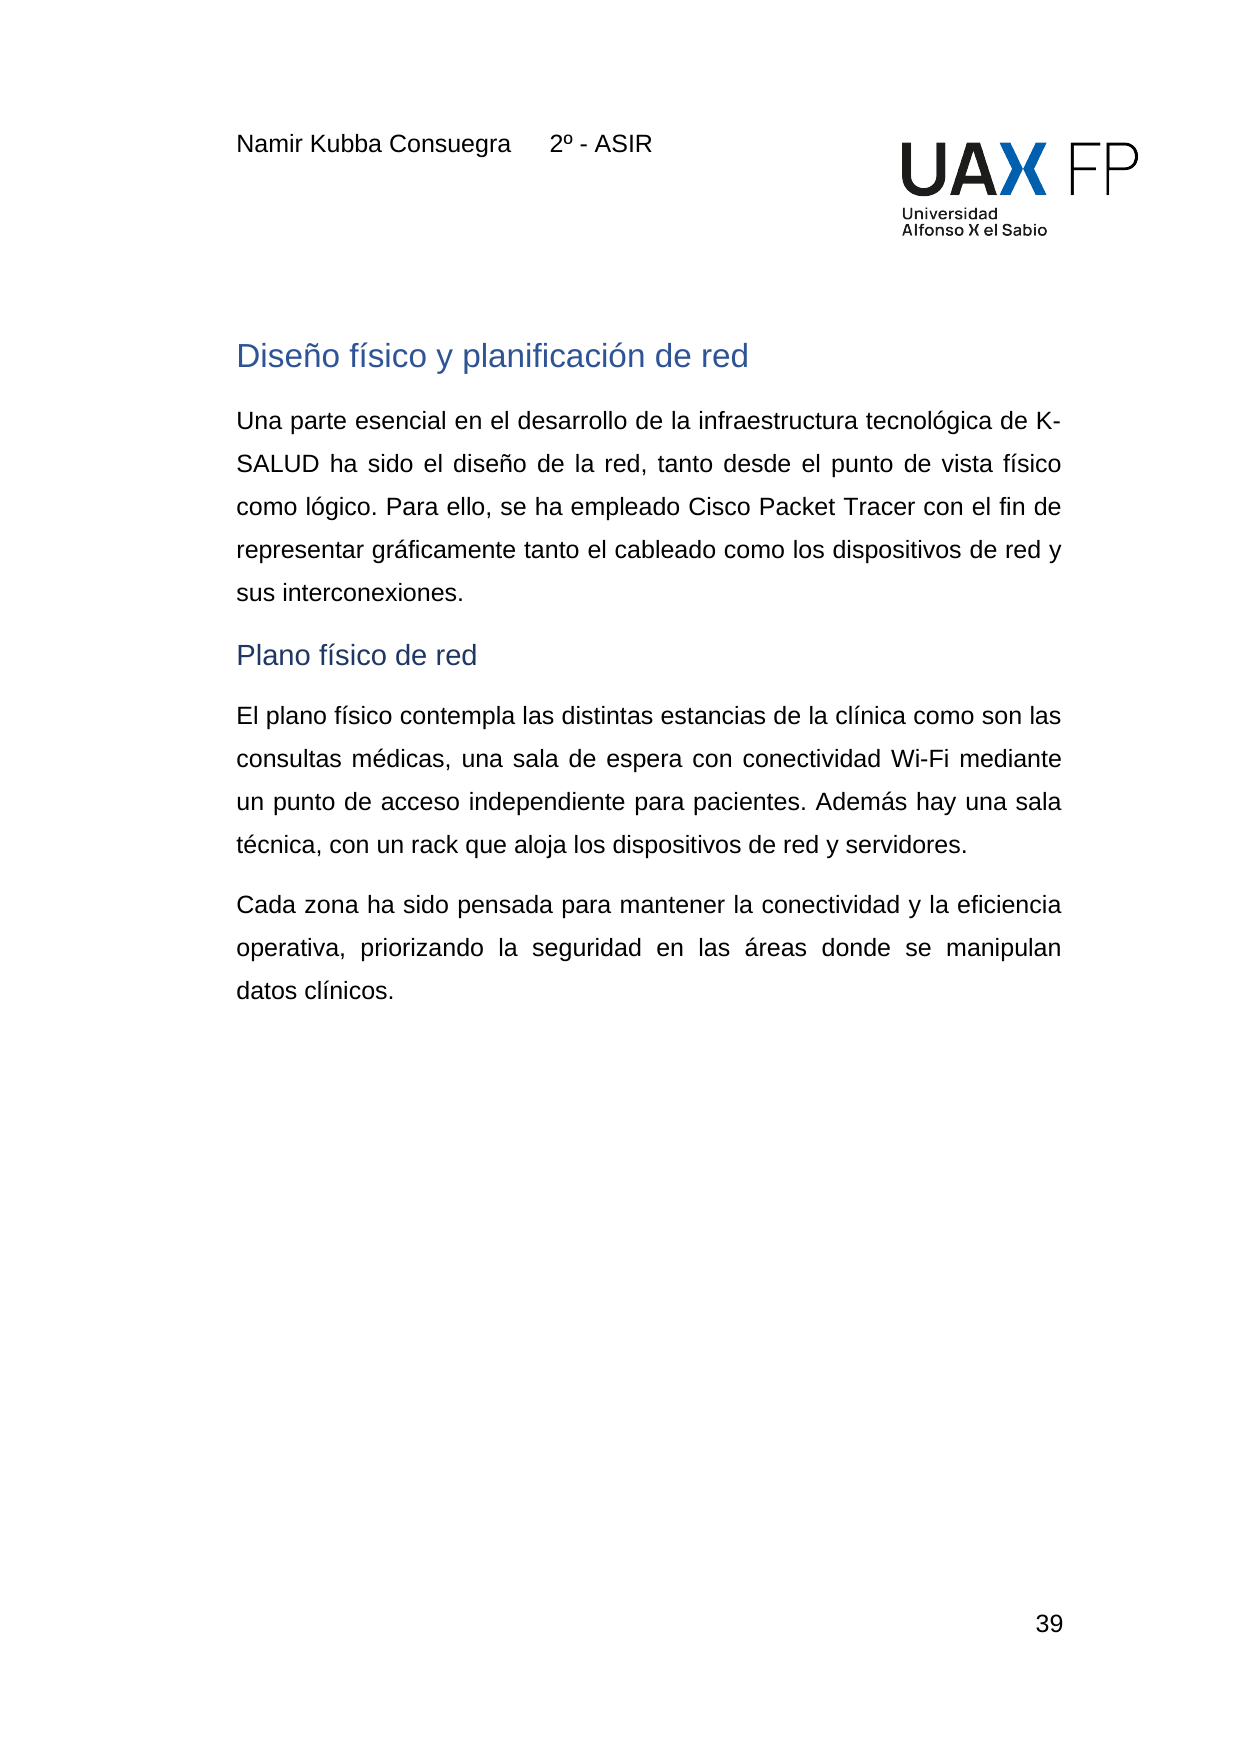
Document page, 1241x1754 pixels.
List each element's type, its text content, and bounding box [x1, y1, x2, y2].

text Cada zona ha sido pensada para mantener la conectividad y la eficiencia operativa, priorizando la seguridad en las áreas donde se manipulan datos clínicos. [236, 890, 1063, 1005]
text Una parte esencial en el desarrollo de la infraestructura tecnológica de K-SALUD ha sido el diseño de la red, tanto desde el punto de vista físico como lógico. Para ello, se ha empleado Cisco Packet Tracer con el fin de representar gráficamente tanto el cableado como los dispositivos de red y sus interconexiones. [236, 406, 1063, 607]
subtitle Plano físico de red [236, 638, 1063, 672]
text El plano físico contempla las distintas estancias de la clínica como son las consultas médicas, una sala de espera con conectividad Wi-Fi mediante un punto de acceso independiente para pacientes. Además hay una sala técnica, con un rack que aloja los dispositivos de red y servidores. [236, 701, 1063, 859]
subtitle Diseño físico y planificación de red [236, 336, 1063, 374]
picture [875, 116, 1164, 262]
